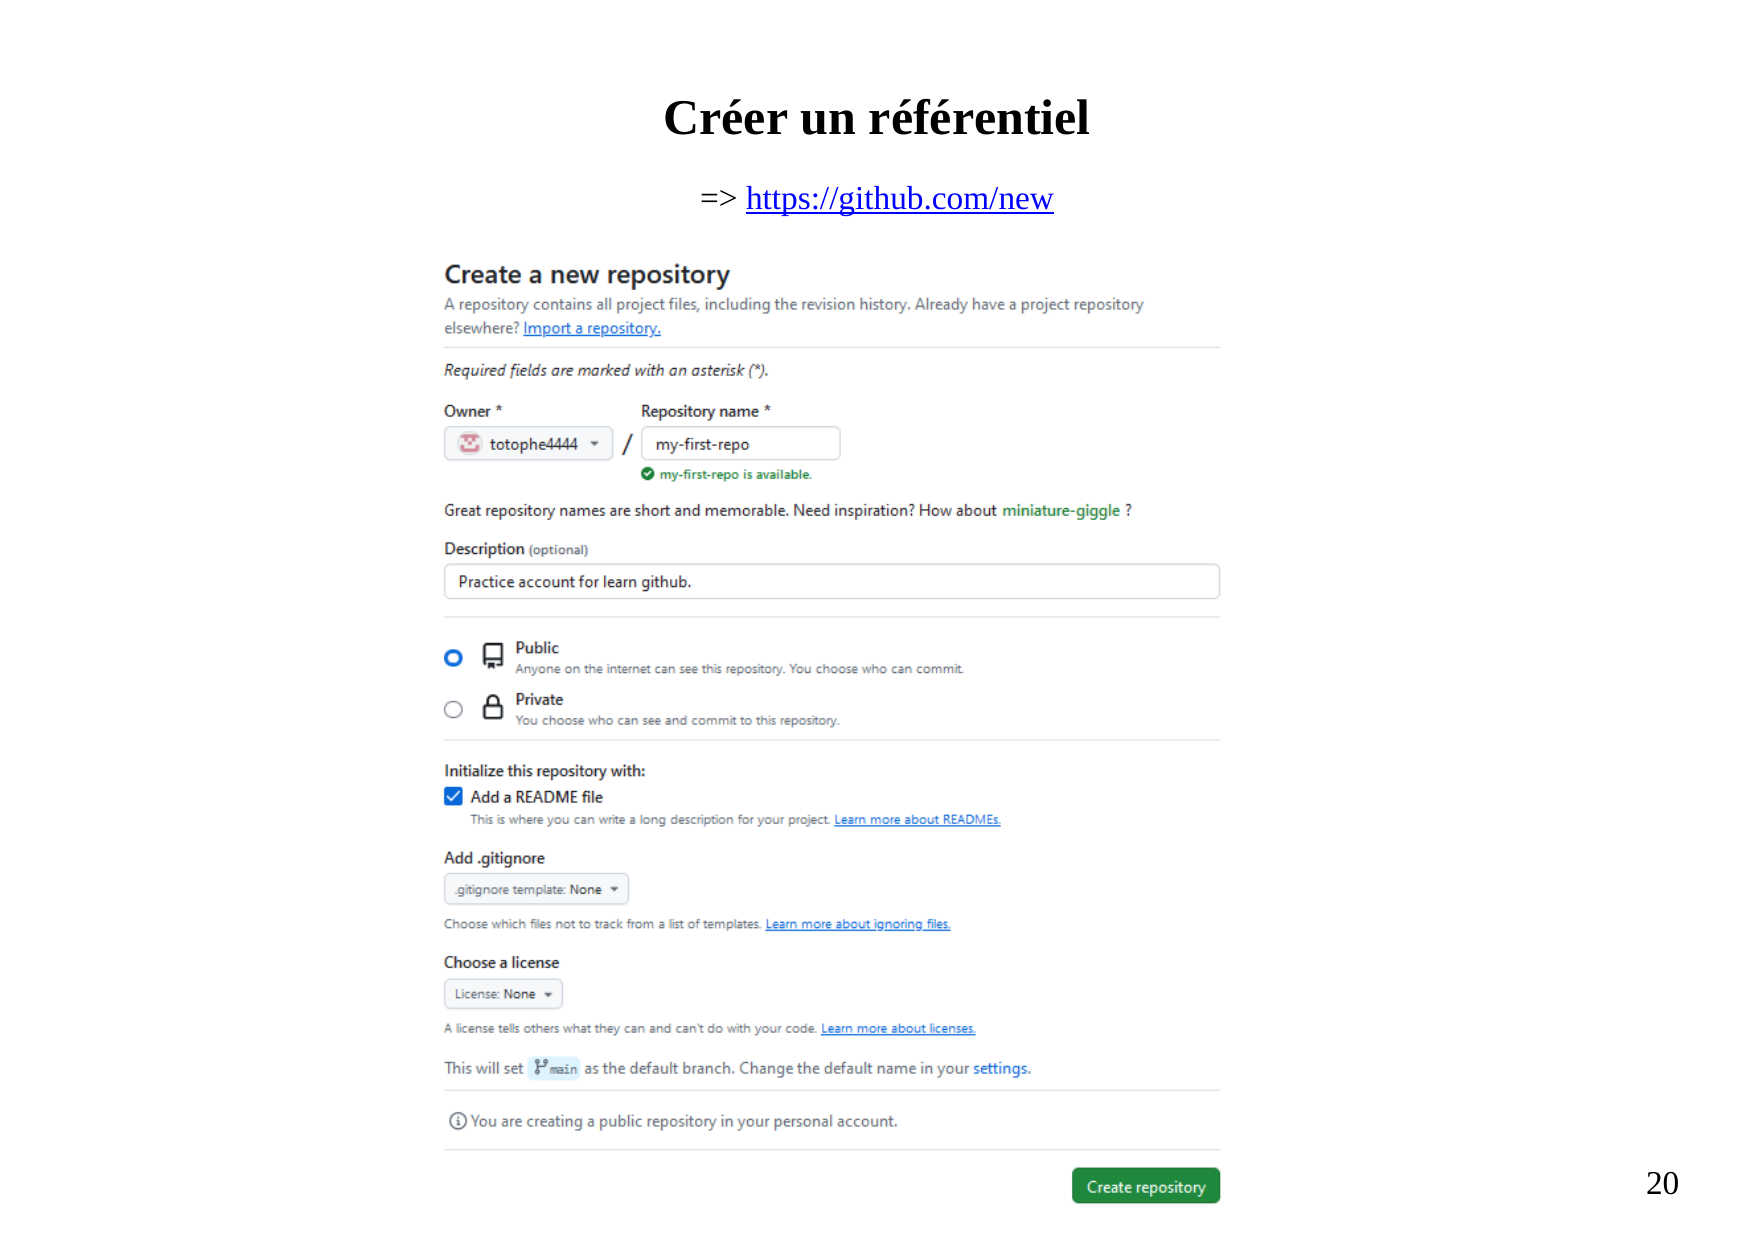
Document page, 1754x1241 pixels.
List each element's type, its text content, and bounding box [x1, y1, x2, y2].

text => https://github.com/new [75, 178, 1679, 217]
subtitle Créer un référentiel [75, 87, 1679, 145]
picture [431, 249, 1227, 1214]
